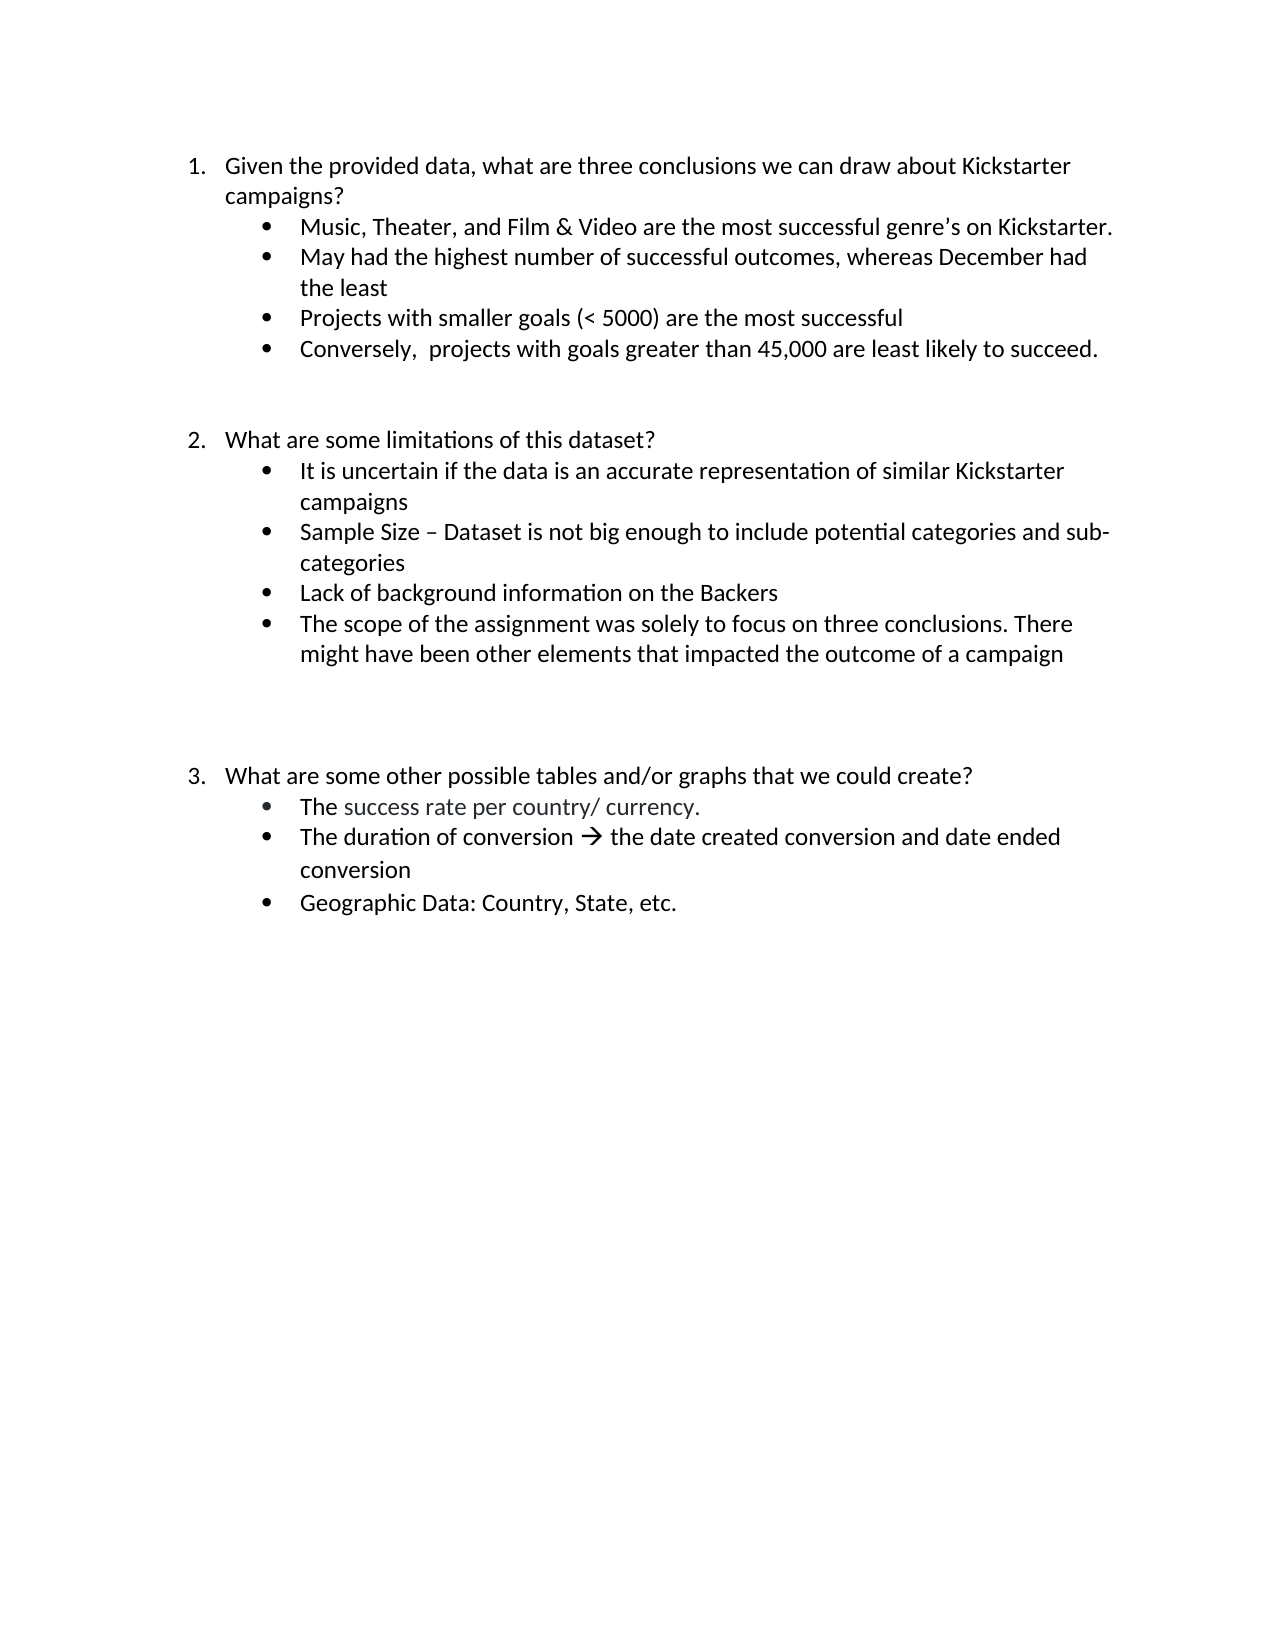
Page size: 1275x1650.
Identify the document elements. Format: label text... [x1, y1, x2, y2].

list The duration of conversion the date created conversion and date ended conversion [262, 821, 1125, 885]
list Lack of background information on the Backers [262, 577, 1125, 608]
list What are some limitations of this dataset? [187, 425, 1125, 455]
list Projects with smaller goals (< 5000) are the most successful [262, 303, 1125, 333]
list Music, Theater, and Film & Video are the most successful genre’s on Kickstarter. [262, 211, 1125, 242]
list May had the highest number of successful outcomes, whereas December had the least [262, 242, 1125, 303]
list The success rate per country/ currency. [262, 791, 1125, 821]
list Given the provided data, what are three conclusions we can draw about Kickstarter campaigns? [187, 150, 1125, 211]
list Geographic Data: Country, State, etc. [262, 887, 1125, 918]
list Sample Size – Dataset is not big enough to include potential categories and sub-categories [262, 516, 1125, 577]
list It is uncertain if the data is an accurate representation of similar Kickstarter campaigns [262, 455, 1125, 516]
list What are some other possible tables and/or graphs that we could create? [187, 760, 1125, 791]
list The scope of the assignment was solely to focus on three conclusions. There might have been other elements that impacted the outcome of a campaign [262, 608, 1125, 669]
list Conversely, projects with goals greater than 45,000 are least likely to succeed. [262, 333, 1125, 364]
